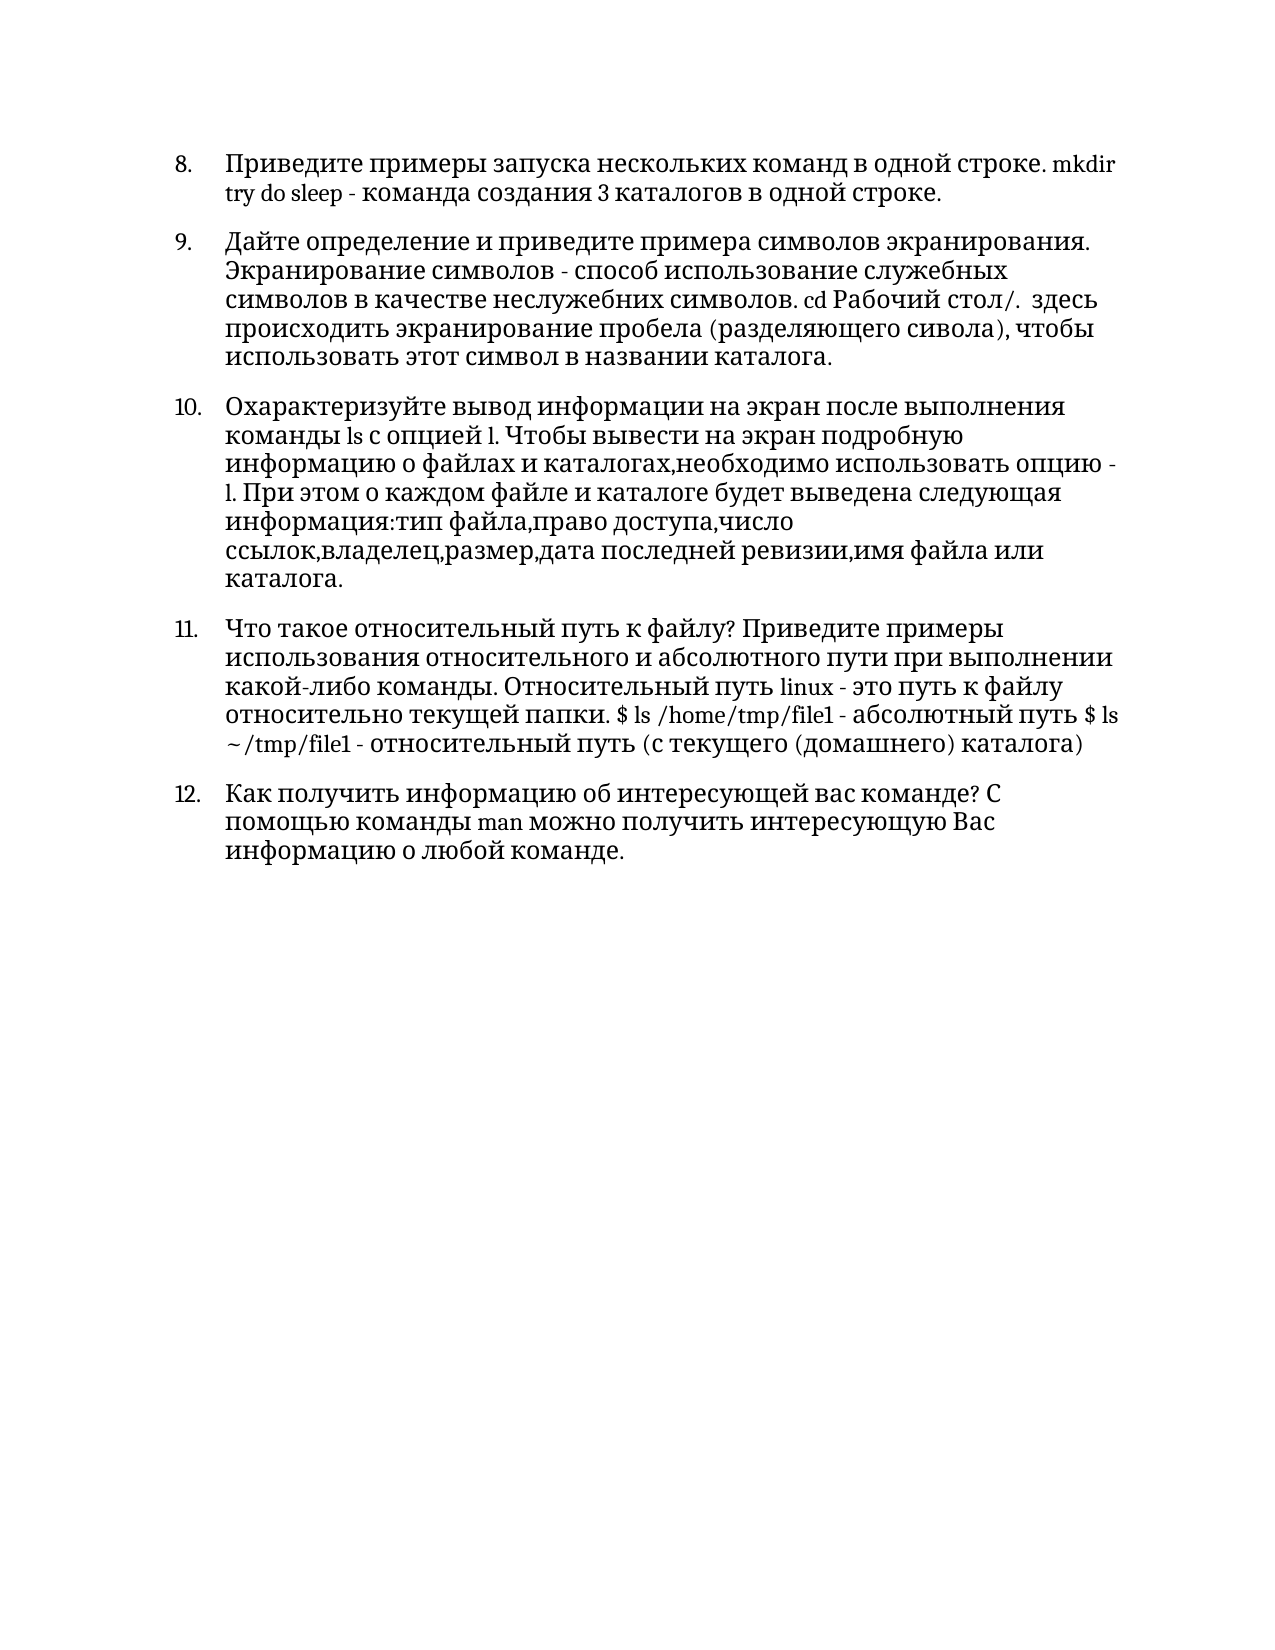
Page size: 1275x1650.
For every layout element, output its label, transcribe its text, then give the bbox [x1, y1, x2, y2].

list Дайте определение и приведите примера символов экранирования. Экранирование символов - способ использование служебных символов в качестве неслужебних символов. cd Рабочий стол/. здесь происходить экранирование пробела (разделяющего сивола), чтобы использовать этот символ в названии каталога. [175, 228, 1125, 372]
list Охарактеризуйте вывод информации на экран после выполнения команды ls с опцией l. Чтобы вывести на экран подробную информацию о файлах и каталогах,необходимо использовать опцию -l. При этом о каждом файле и каталоге будет выведена следующая информация:тип файла,право доступа,число ссылок,владелец,размер,дата последней ревизии,имя файла или каталога. [175, 393, 1125, 594]
list Как получить информацию об интересующей вас команде? С помощью команды man можно получить интересующую Вас информацию о любой команде. [175, 779, 1125, 866]
list Что такое относительный путь к файлу? Приведите примеры использования относительного и абсолютного пути при выполнении какой-либо команды. Относительный путь linux - это путь к файлу относительно текущей папки. $ ls /home/tmp/file1 - абсолютный путь $ ls ~/tmp/file1 - относительный путь (с текущего (домашнего) каталога) [175, 615, 1125, 759]
list Приведите примеры запуска нескольких команд в одной строке. mkdir try do sleep - команда создания 3 каталогов в одной строке. [175, 150, 1125, 207]
